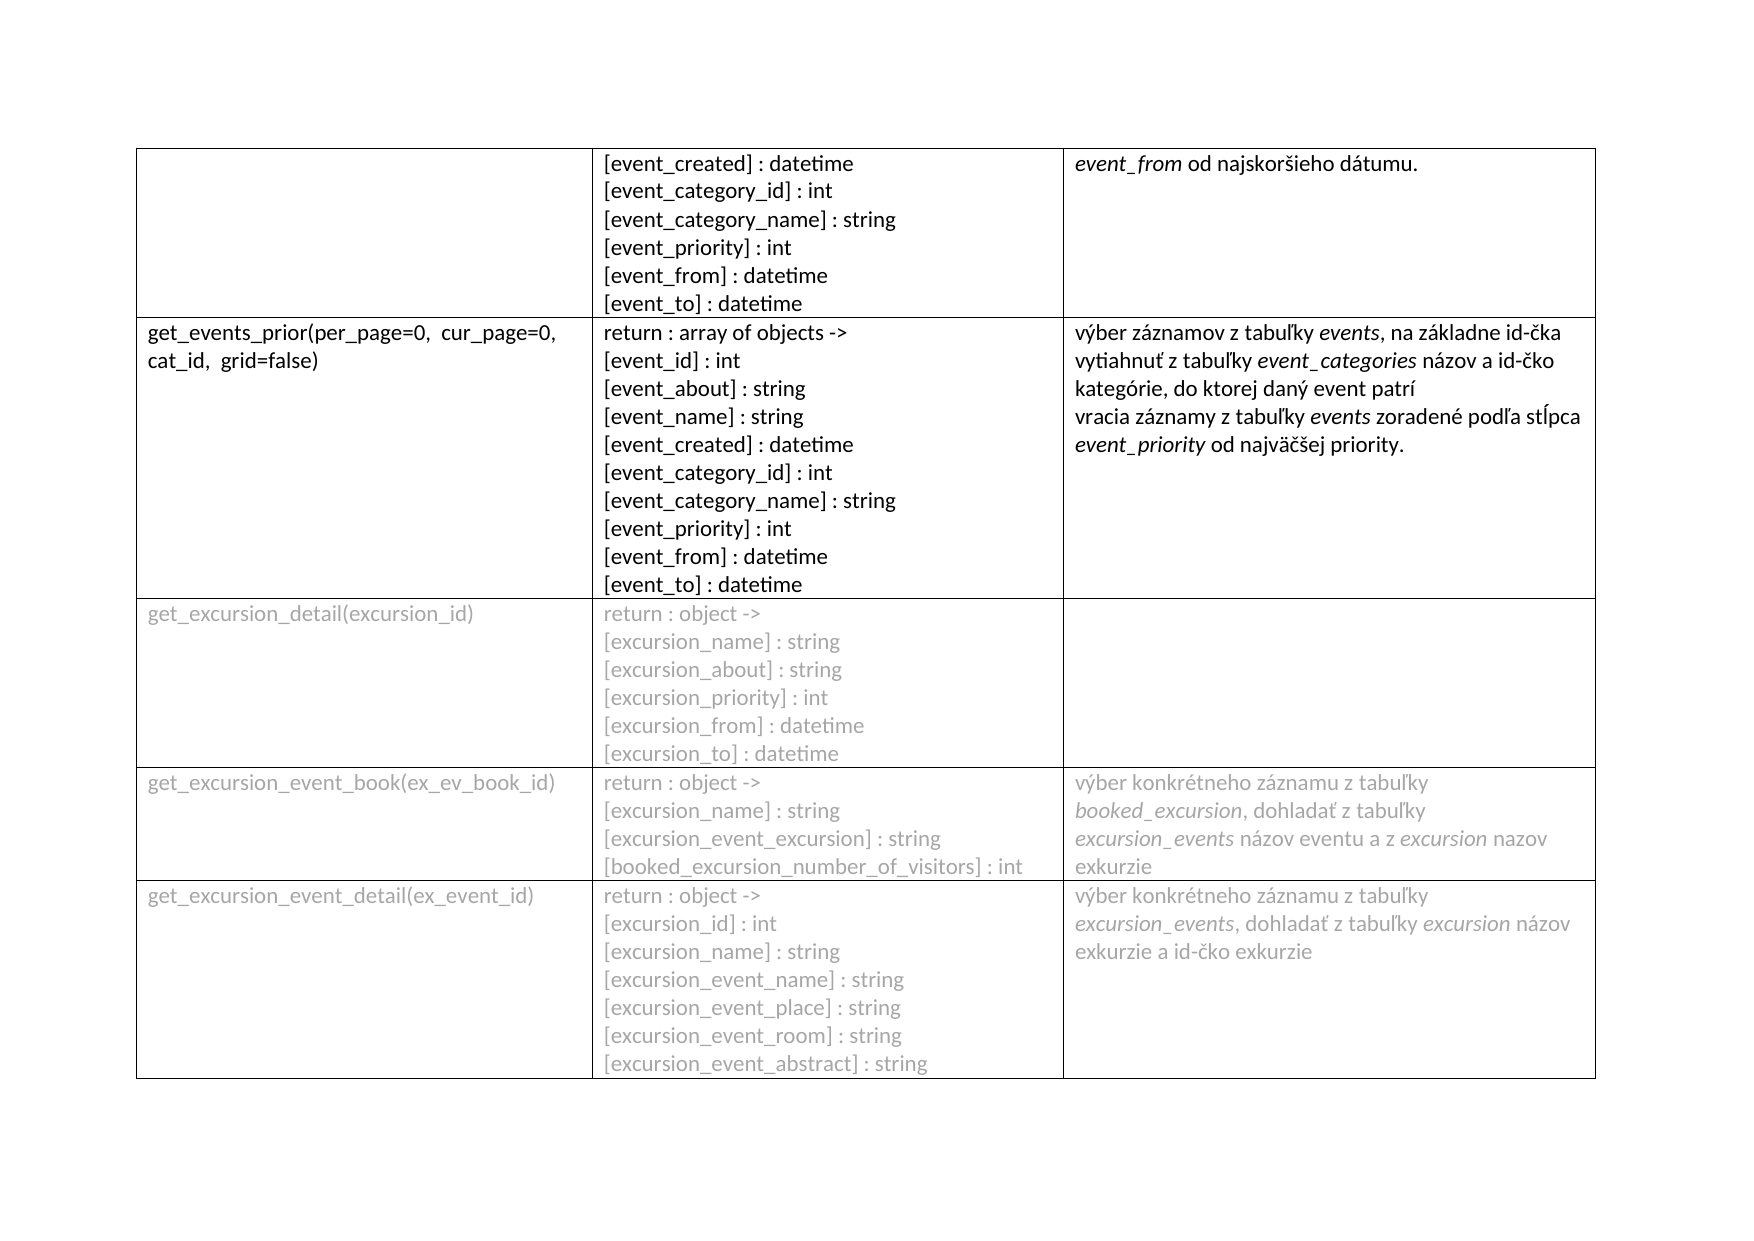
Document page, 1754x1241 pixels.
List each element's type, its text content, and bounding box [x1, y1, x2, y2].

table_cell get_events_prior(per_page=0, cur_page=0, cat_id, grid=false) [137, 318, 592, 598]
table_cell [593, 881, 1063, 1077]
table_cell [1064, 599, 1595, 767]
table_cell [1064, 881, 1595, 1077]
table_cell výber konkrétneho záznamu z tabuľky booked_excursion, dohladať z tabuľky excursion_events názov eventu a z excursion nazov exkurzie [1064, 768, 1595, 880]
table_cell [137, 881, 592, 1077]
table_cell výber záznamov z tabuľky events, na základne id-čka vytiahnuť z tabuľky event_categories názov a id-čko kategórie, do ktorej daný event patrí vracia záznamy z tabuľky events zoradené podľa stĺpca event_priority od najväčšej priority. [1064, 318, 1595, 598]
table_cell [593, 149, 1063, 317]
table_cell get_excursion_event_book(ex_ev_book_id) [137, 768, 592, 880]
table_cell return : object -> [excursion_name] : string [excursion_about] : string [excursion_priority] : int [excursion_from] : datetime [excursion_to] : datetime [593, 599, 1063, 767]
table_cell get_excursion_detail(excursion_id) [137, 599, 592, 767]
table_cell return : object -> [excursion_name] : string [excursion_event_excursion] : string [booked_excursion_number_of_visitors] : int [593, 768, 1063, 880]
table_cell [1064, 149, 1595, 317]
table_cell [137, 149, 592, 317]
